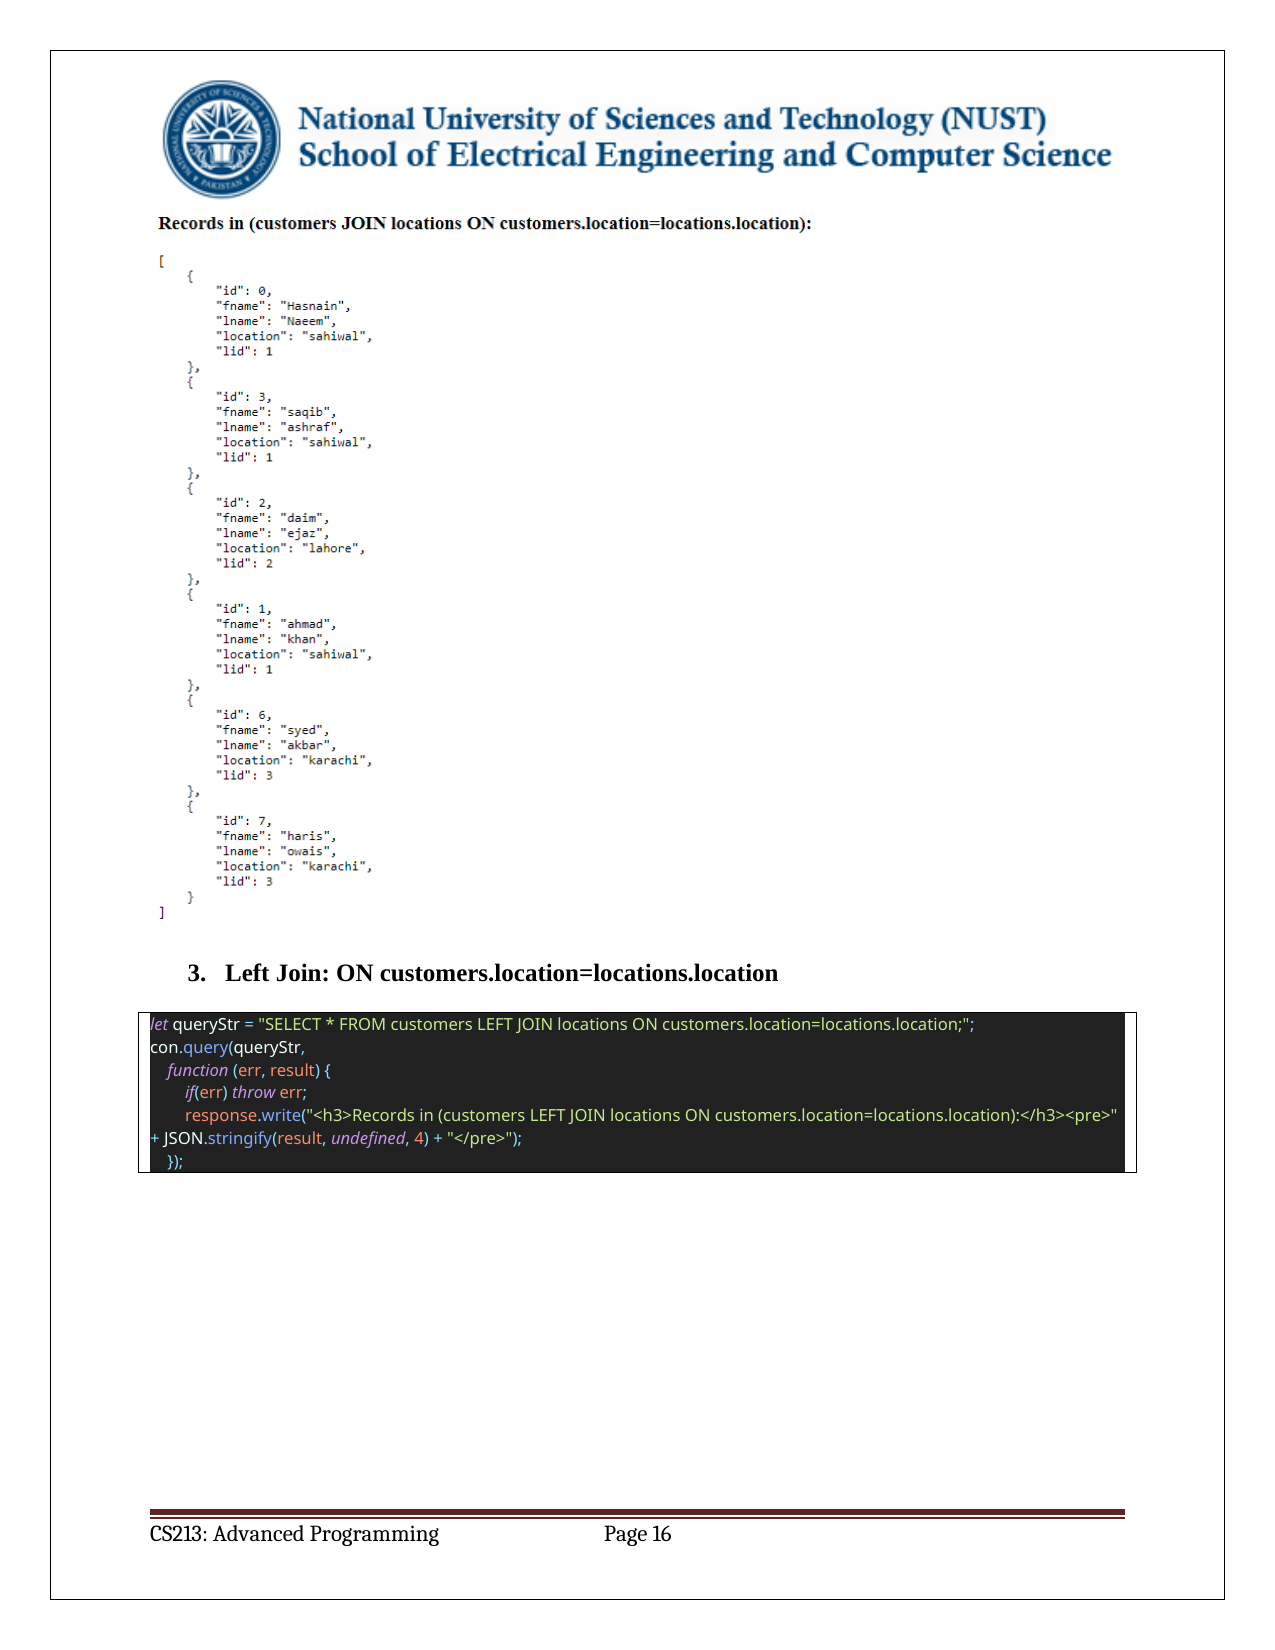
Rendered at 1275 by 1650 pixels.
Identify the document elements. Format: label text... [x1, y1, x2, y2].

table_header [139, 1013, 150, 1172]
picture [150, 75, 1125, 933]
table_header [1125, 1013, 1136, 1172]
list Left Join: ON customers.location=locations.location [187, 958, 1125, 987]
